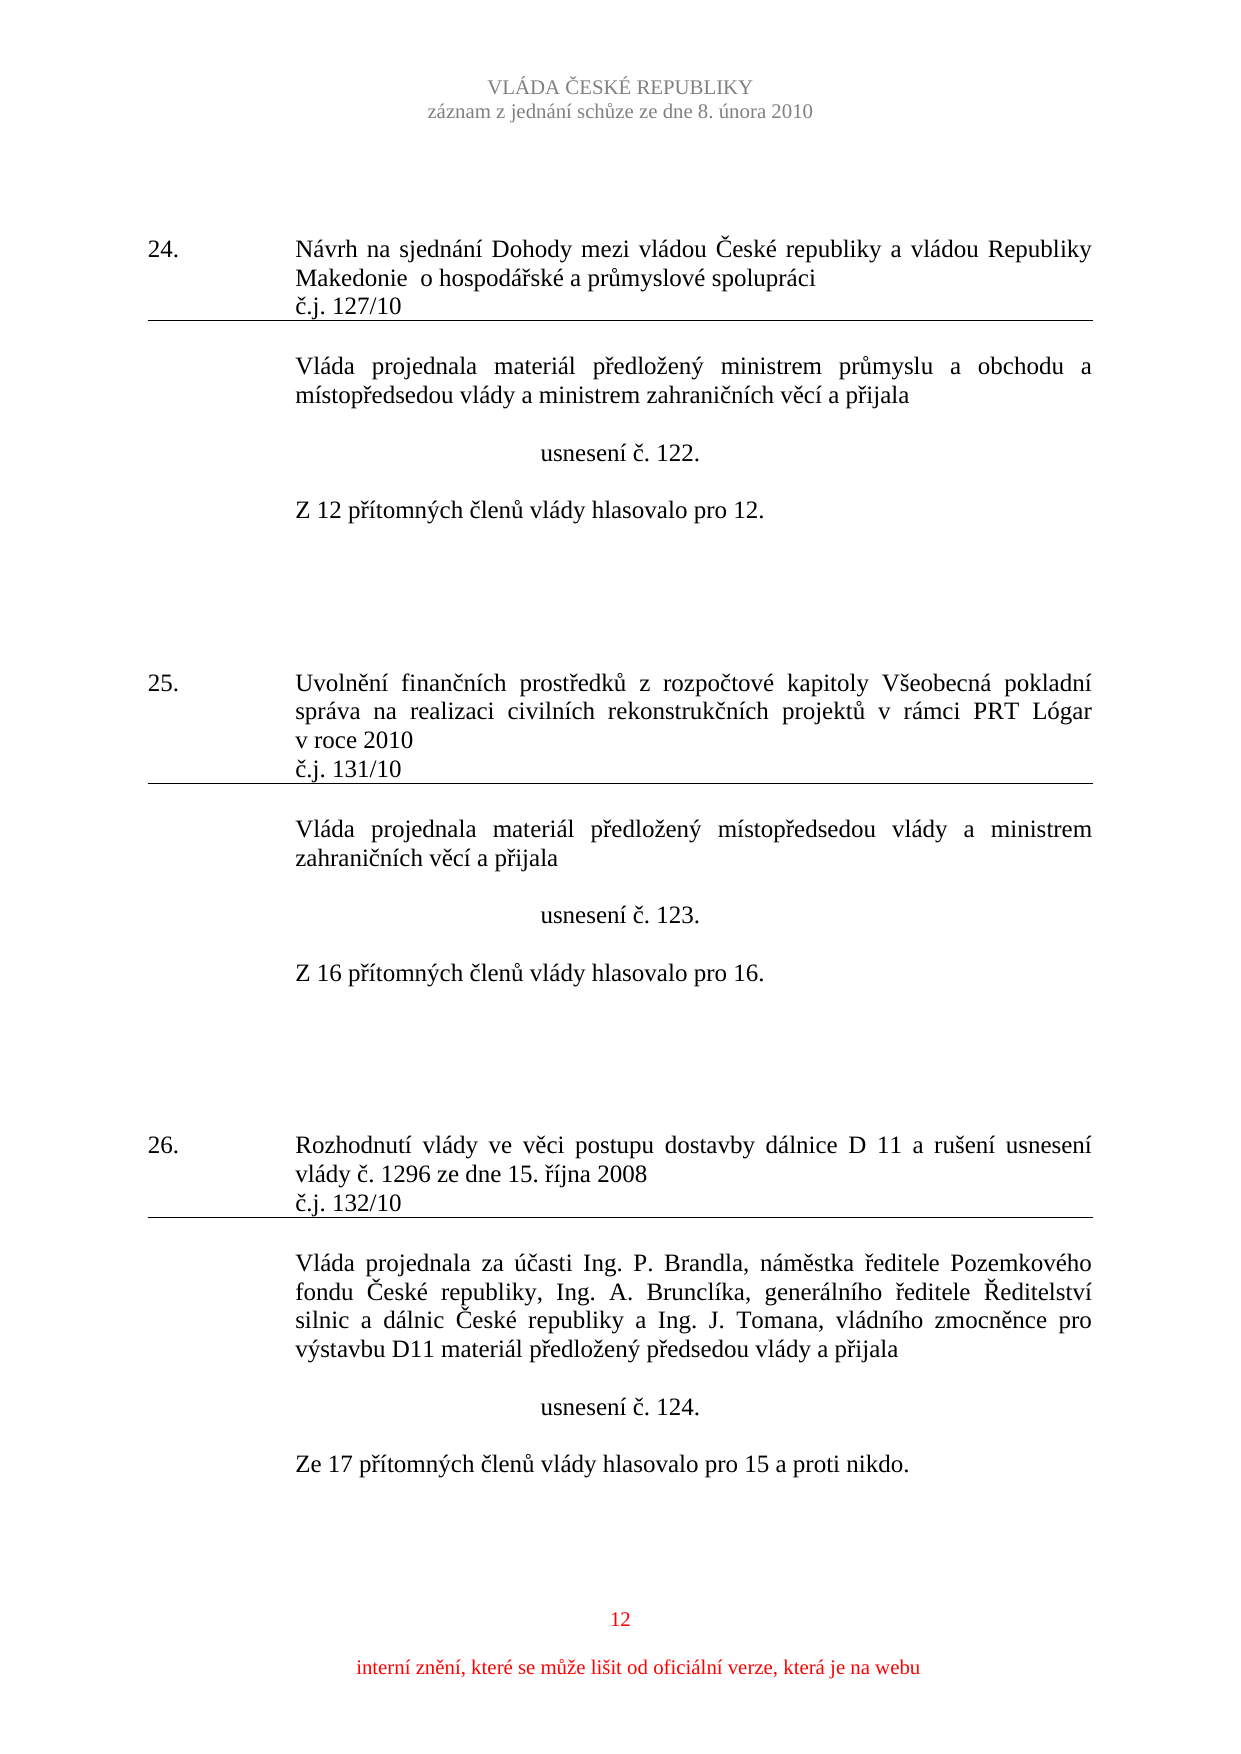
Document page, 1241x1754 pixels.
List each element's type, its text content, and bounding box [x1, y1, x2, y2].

text usnesení č. 124. [148, 1392, 1093, 1420]
text Z 16 přítomných členů vlády hlasovalo pro 16. [148, 958, 1093, 987]
text Vláda projednala materiál předložený místopředsedou vlády a ministrem zahraničních věcí a přijala [148, 814, 1093, 872]
text 24. Návrh na sjednání Dohody mezi vládou České republiky a vládou Republiky Makedonie o hospodářské a průmyslové spolupráci [148, 234, 1093, 291]
text Ze 17 přítomných členů vlády hlasovalo pro 15 a proti nikdo. [148, 1449, 1093, 1478]
text č.j. 132/10 [148, 1188, 1093, 1217]
text č.j. 127/10 [148, 291, 1093, 320]
text usnesení č. 123. [148, 900, 1093, 929]
text Vláda projednala materiál předložený ministrem průmyslu a obchodu a místopředsedou vlády a ministrem zahraničních věcí a přijala [148, 351, 1093, 409]
text 25. Uvolnění finančních prostředků z rozpočtové kapitoly Všeobecná pokladní správa na realizaci civilních rekonstrukčních projektů v rámci PRT Lógar v roce 2010 [148, 668, 1093, 754]
text 26. Rozhodnutí vlády ve věci postupu dostavby dálnice D 11 a rušení usnesení vlády č. 1296 ze dne 15. října 2008 [148, 1130, 1093, 1188]
text usnesení č. 122. [148, 438, 1093, 466]
text Vláda projednala za účasti Ing. P. Brandla, náměstka ředitele Pozemkového fondu České republiky, Ing. A. Brunclíka, generálního ředitele Ředitelství silnic a dálnic České republiky a Ing. J. Tomana, vládního zmocněnce pro výstavbu D11 materiál předložený předsedou vlády a přijala [148, 1248, 1093, 1363]
text č.j. 131/10 [148, 754, 1093, 783]
text Z 12 přítomných členů vlády hlasovalo pro 12. [148, 495, 1093, 524]
